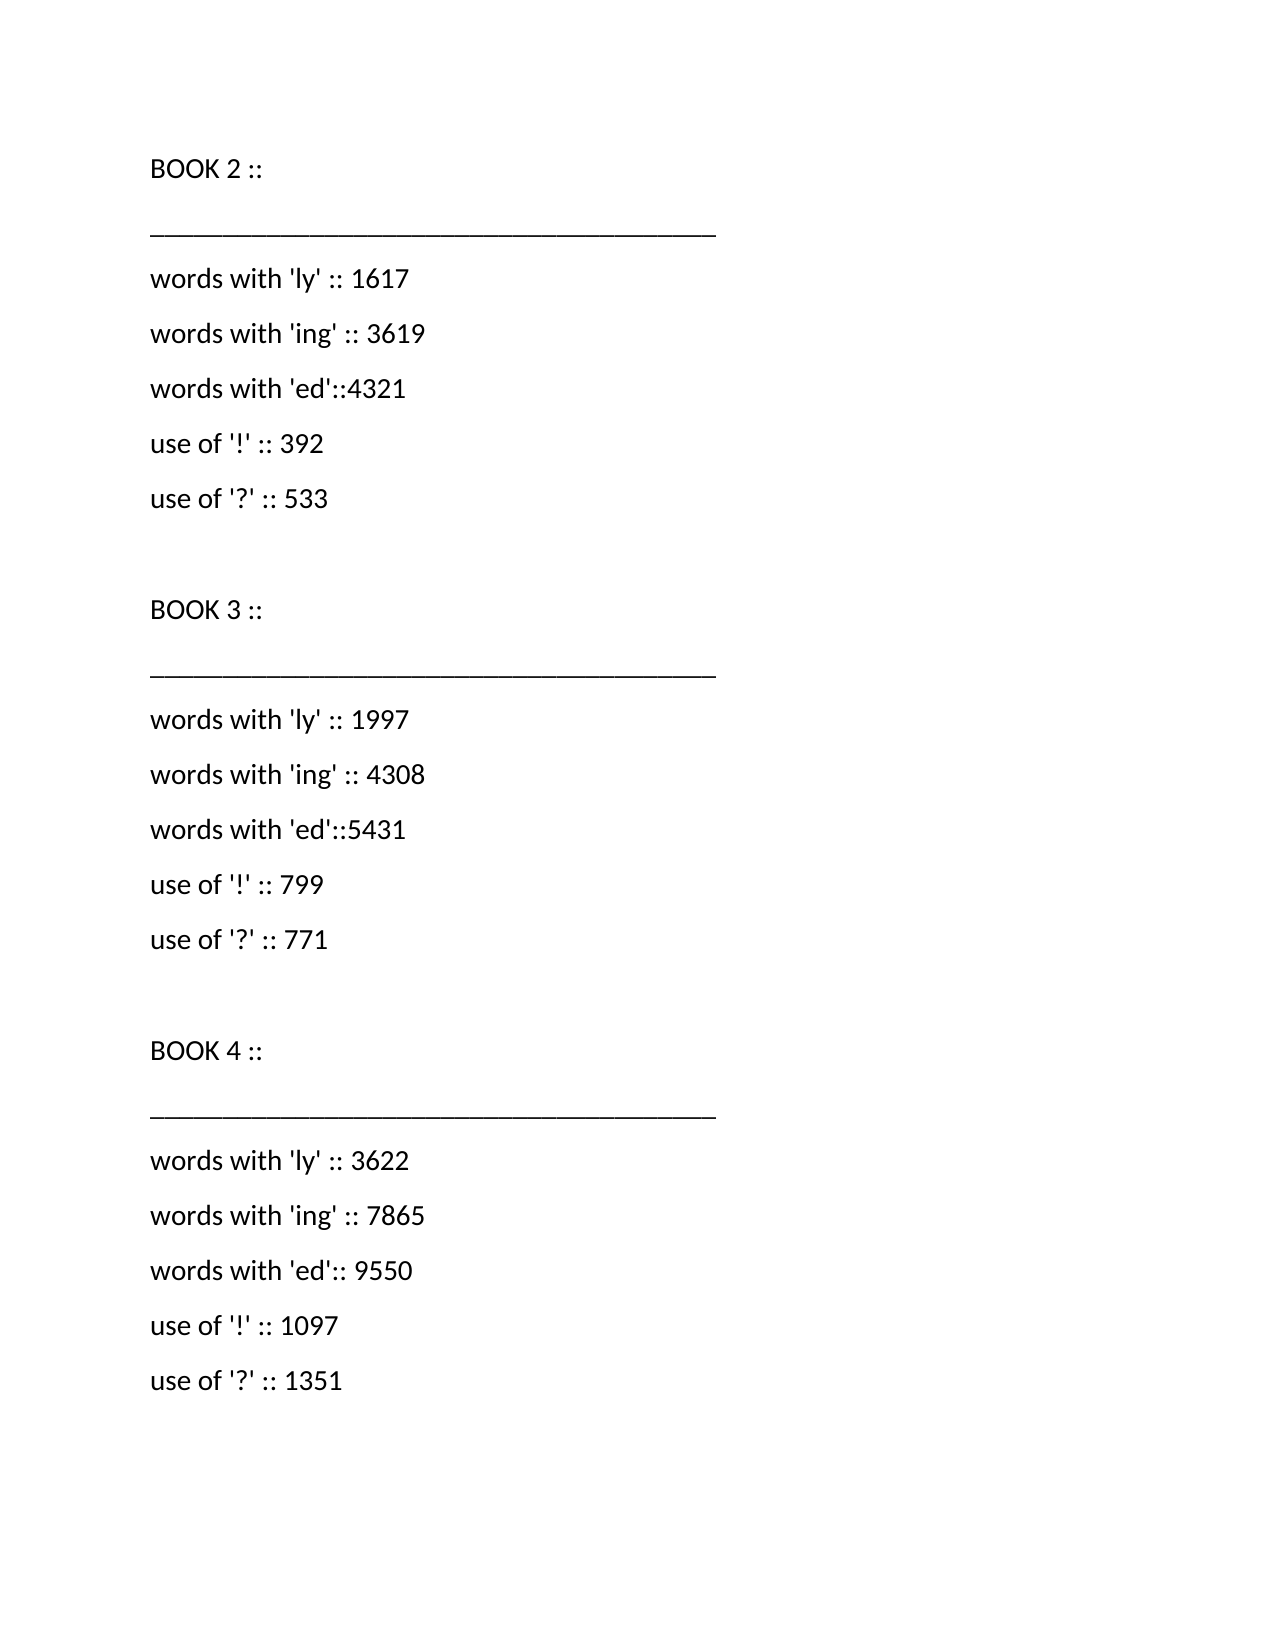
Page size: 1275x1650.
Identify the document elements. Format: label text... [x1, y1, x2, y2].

text use of '!' :: 392 [150, 426, 1125, 461]
text words with 'ly' :: 3622 [150, 1142, 1125, 1177]
text use of '!' :: 1097 [150, 1307, 1125, 1343]
text words with 'ing' :: 3619 [150, 315, 1125, 351]
text _______________________________________ [150, 205, 1125, 241]
text words with 'ing' :: 4308 [150, 756, 1125, 792]
text use of '!' :: 799 [150, 866, 1125, 902]
text use of '?' :: 533 [150, 481, 1125, 516]
text BOOK 2 :: [150, 150, 1125, 186]
text use of '?' :: 771 [150, 921, 1125, 957]
text words with 'ly' :: 1997 [150, 701, 1125, 737]
text use of '?' :: 1351 [150, 1362, 1125, 1398]
text words with 'ing' :: 7865 [150, 1197, 1125, 1233]
text words with 'ed'::4321 [150, 370, 1125, 406]
text BOOK 3 :: [150, 591, 1125, 626]
text BOOK 4 :: [150, 1032, 1125, 1067]
text words with 'ed'::5431 [150, 811, 1125, 847]
text _______________________________________ [150, 1087, 1125, 1122]
text _______________________________________ [150, 646, 1125, 682]
text words with 'ed':: 9550 [150, 1252, 1125, 1288]
text words with 'ly' :: 1617 [150, 260, 1125, 296]
